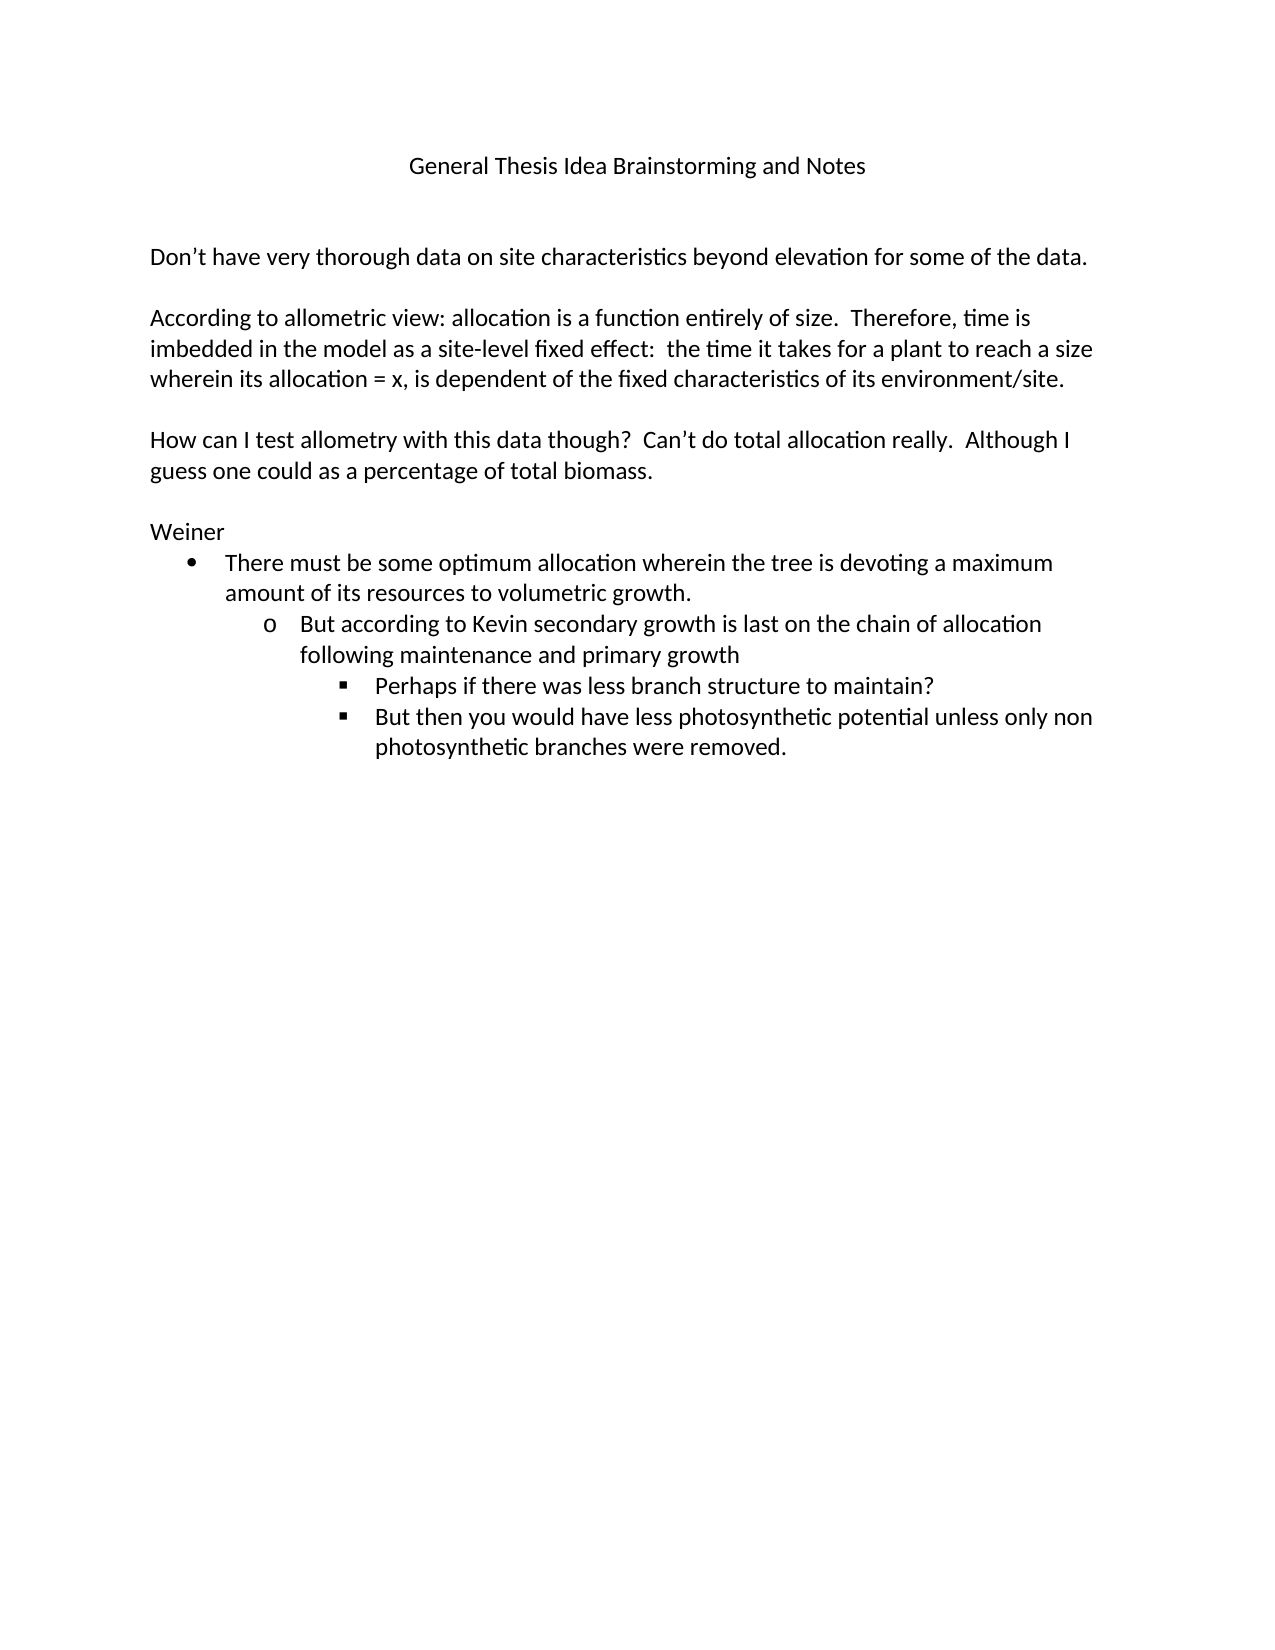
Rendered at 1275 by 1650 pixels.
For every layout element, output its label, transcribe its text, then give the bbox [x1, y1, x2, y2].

list But then you would have less photosynthetic potential unless only non photosynthetic branches were removed. [337, 701, 1125, 762]
text According to allometric view: allocation is a function entirely of size. Therefore, time is imbedded in the model as a site-level fixed effect: the time it takes for a plant to reach a size wherein its allocation = x, is dependent of the fixed characteristics of its environment/site. [150, 303, 1125, 394]
text Don’t have very thorough data on site characteristics beyond elevation for some of the data. [150, 242, 1125, 272]
list But according to Kevin secondary growth is last on the chain of allocation following maintenance and primary growth [262, 608, 1125, 670]
text Weiner [150, 516, 1125, 547]
text How can I test allometry with this data though? Can’t do total allocation really. Although I guess one could as a percentage of total biomass. [150, 425, 1125, 486]
list Perhaps if there was less branch structure to maintain? [337, 670, 1125, 701]
list There must be some optimum allocation wherein the tree is devoting a maximum amount of its resources to volumetric growth. [187, 547, 1125, 608]
text General Thesis Idea Brainstorming and Notes [150, 150, 1125, 181]
